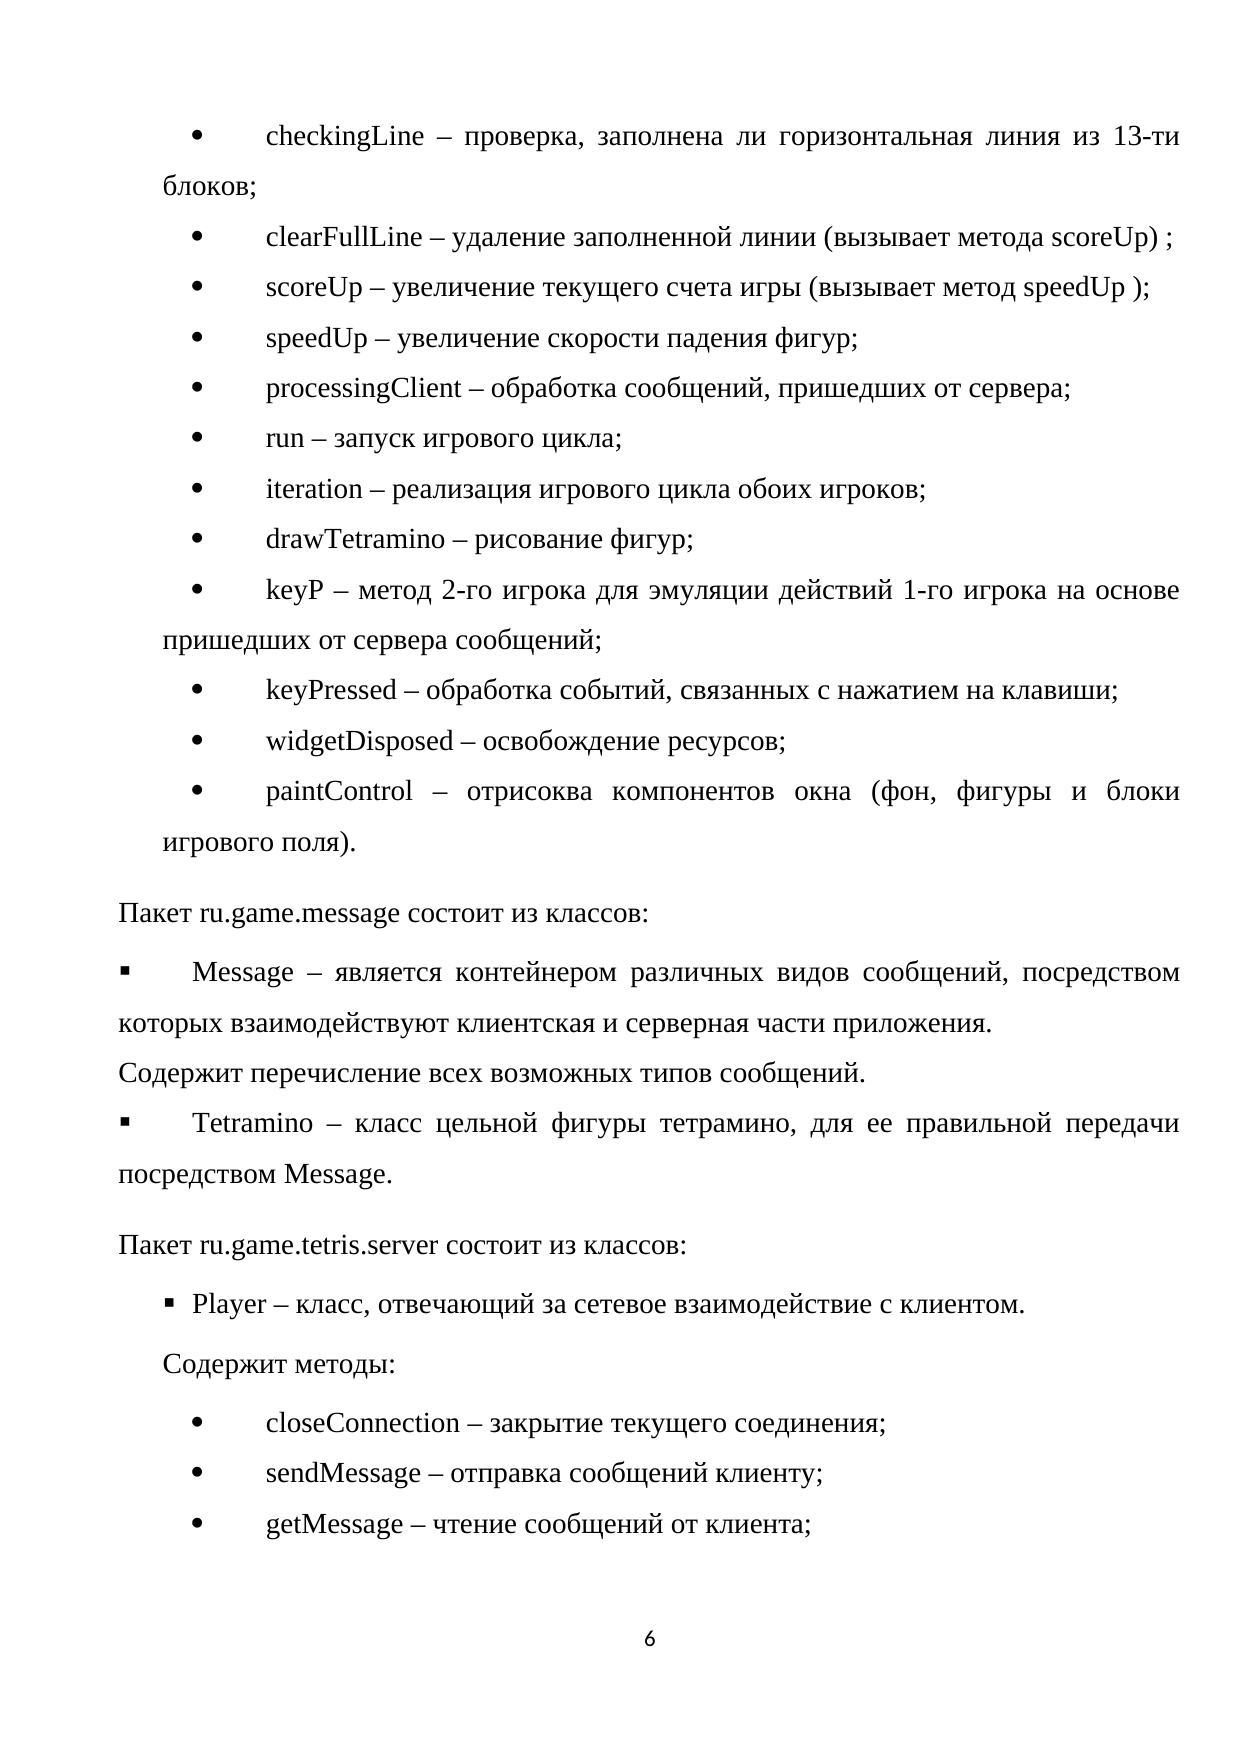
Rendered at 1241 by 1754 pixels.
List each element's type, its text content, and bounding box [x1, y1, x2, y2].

list getMessage – чтение сообщений от клиента; [162, 1506, 1181, 1539]
list run – запуск игрового цикла; [162, 421, 1181, 454]
list paintControl – отрисоква компонентов окна (фон, фигуры и блоки игрового поля). [162, 773, 1181, 857]
list widgetDisposed – освобождение ресурсов; [162, 723, 1181, 757]
text Содержит методы: [162, 1346, 1181, 1379]
list drawTetramino – рисование фигур; [162, 521, 1181, 555]
list Содержит перечисление всех возможных типов сообщений. [118, 1055, 1181, 1088]
list checkingLine – проверка, заполнена ли горизонтальная линия из 13-ти блоков; [162, 118, 1181, 202]
list keyP – метод 2-го игрока для эмуляции действий 1-го игрока на основе пришедших от сервера сообщений; [162, 572, 1181, 656]
list Tetramino – класс цельной фигуры тетрамино, для ее правильной передачи посредством Message. [118, 1105, 1181, 1189]
list iteration – реализация игрового цикла обоих игроков; [162, 471, 1181, 504]
list sendMessage – отправка сообщений клиенту; [162, 1456, 1181, 1489]
list Player – класс, отвечающий за сетевое взаимодействие с клиентом. [162, 1286, 1181, 1320]
list clearFullLine – удаление заполненной линии (вызывает метода scoreUp) ; [162, 219, 1181, 252]
list Message – является контейнером различных видов сообщений, посредством которых взаимодействуют клиентская и серверная части приложения. [118, 954, 1181, 1038]
list processingClient – обработка сообщений, пришедших от сервера; [162, 370, 1181, 404]
list speedUp – увеличение скорости падения фигур; [162, 320, 1181, 353]
list closeConnection – закрытие текущего соединения; [162, 1405, 1181, 1439]
text Пакет ru.game.message состоит из классов: [118, 895, 1181, 928]
list keyPressed – обработка событий, связанных с нажатием на клавиши; [162, 672, 1181, 706]
text Пакет ru.game.tetris.server состоит из классов: [118, 1227, 1181, 1260]
list scoreUp – увеличение текущего счета игры (вызывает метод speedUp ); [162, 269, 1181, 303]
